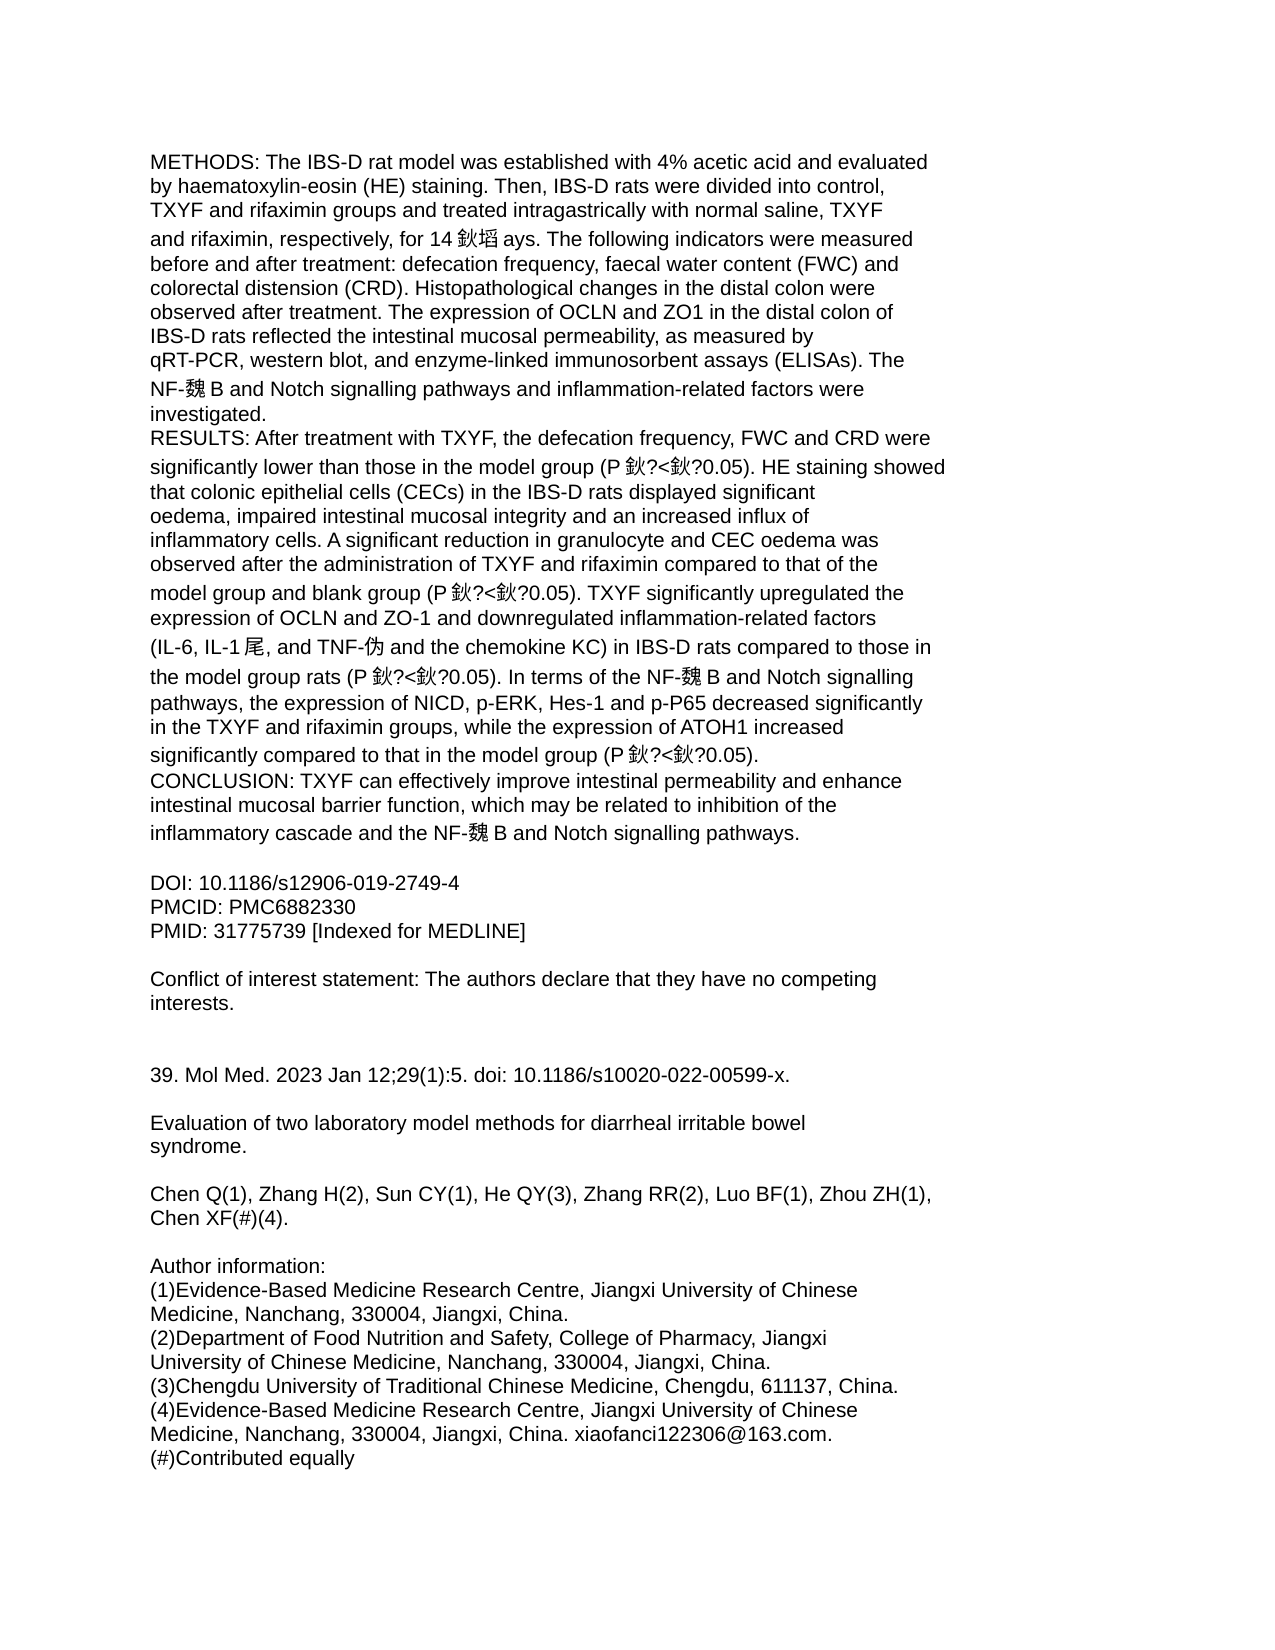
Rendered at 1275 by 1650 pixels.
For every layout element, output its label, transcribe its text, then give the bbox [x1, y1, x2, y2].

text (IL-6, IL-1尾, and TNF-伪 and the chemokine KC) in IBS-D rats compared to those in [150, 630, 1125, 660]
text Medicine, Nanchang, 330004, Jiangxi, China. [150, 1302, 1125, 1326]
text (4)Evidence-Based Medicine Research Centre, Jiangxi University of Chinese [150, 1398, 1125, 1422]
text and rifaximin, respectively, for 14鈥塪ays. The following indicators were measured [150, 222, 1125, 252]
text significantly lower than those in the model group (P鈥?<鈥?0.05). HE staining showed [150, 450, 1125, 480]
text 39. Mol Med. 2023 Jan 12;29(1):5. doi: 10.1186/s10020-022-00599-x. [150, 1062, 1125, 1086]
text TXYF and rifaximin groups and treated intragastrically with normal saline, TXYF [150, 198, 1125, 222]
text University of Chinese Medicine, Nanchang, 330004, Jiangxi, China. [150, 1350, 1125, 1374]
text (#)Contributed equally [150, 1446, 1125, 1470]
text inflammatory cells. A significant reduction in granulocyte and CEC oedema was [150, 528, 1125, 552]
text syndrome. [150, 1134, 1125, 1158]
text in the TXYF and rifaximin groups, while the expression of ATOH1 increased [150, 714, 1125, 738]
text investigated. [150, 402, 1125, 426]
text qRT-PCR, western blot, and enzyme-linked immunosorbent assays (ELISAs). The [150, 348, 1125, 372]
text colorectal distension (CRD). Histopathological changes in the distal colon were [150, 276, 1125, 300]
text PMCID: PMC6882330 [150, 895, 1125, 919]
text (3)Chengdu University of Traditional Chinese Medicine, Chengdu, 611137, China. [150, 1374, 1125, 1398]
text pathways, the expression of NICD, p-ERK, Hes-1 and p-P65 decreased significantly [150, 691, 1125, 714]
text intestinal mucosal barrier function, which may be related to inhibition of the [150, 793, 1125, 817]
text expression of OCLN and ZO-1 and downregulated inflammation-related factors [150, 606, 1125, 630]
text RESULTS: After treatment with TXYF, the defecation frequency, FWC and CRD were [150, 426, 1125, 450]
text CONCLUSION: TXYF can effectively improve intestinal permeability and enhance [150, 769, 1125, 793]
text interests. [150, 991, 1125, 1014]
text Medicine, Nanchang, 330004, Jiangxi, China. xiaofanci122306@163.com. [150, 1422, 1125, 1446]
text Conflict of interest statement: The authors declare that they have no competing [150, 967, 1125, 991]
text Chen Q(1), Zhang H(2), Sun CY(1), He QY(3), Zhang RR(2), Luo BF(1), Zhou ZH(1), [150, 1182, 1125, 1206]
text Evaluation of two laboratory model methods for diarrheal irritable bowel [150, 1110, 1125, 1134]
text NF-魏B and Notch signalling pathways and inflammation-related factors were [150, 372, 1125, 402]
text inflammatory cascade and the NF-魏B and Notch signalling pathways. [150, 817, 1125, 847]
text DOI: 10.1186/s12906-019-2749-4 [150, 871, 1125, 895]
text observed after treatment. The expression of OCLN and ZO1 in the distal colon of [150, 300, 1125, 324]
text Chen XF(#)(4). [150, 1206, 1125, 1230]
text by haematoxylin-eosin (HE) staining. Then, IBS-D rats were divided into control, [150, 174, 1125, 198]
text (2)Department of Food Nutrition and Safety, College of Pharmacy, Jiangxi [150, 1326, 1125, 1350]
text oedema, impaired intestinal mucosal integrity and an increased influx of [150, 504, 1125, 528]
text that colonic epithelial cells (CECs) in the IBS-D rats displayed significant [150, 480, 1125, 504]
text Author information: [150, 1254, 1125, 1278]
text the model group rats (P鈥?<鈥?0.05). In terms of the NF-魏B and Notch signalling [150, 660, 1125, 691]
text METHODS: The IBS-D rat model was established with 4% acetic acid and evaluated [150, 150, 1125, 174]
text (1)Evidence-Based Medicine Research Centre, Jiangxi University of Chinese [150, 1278, 1125, 1302]
text significantly compared to that in the model group (P鈥?<鈥?0.05). [150, 738, 1125, 769]
text observed after the administration of TXYF and rifaximin compared to that of the [150, 552, 1125, 576]
text model group and blank group (P鈥?<鈥?0.05). TXYF significantly upregulated the [150, 576, 1125, 606]
text PMID: 31775739 [Indexed for MEDLINE] [150, 919, 1125, 943]
text IBS-D rats reflected the intestinal mucosal permeability, as measured by [150, 324, 1125, 348]
text before and after treatment: defecation frequency, faecal water content (FWC) and [150, 252, 1125, 276]
